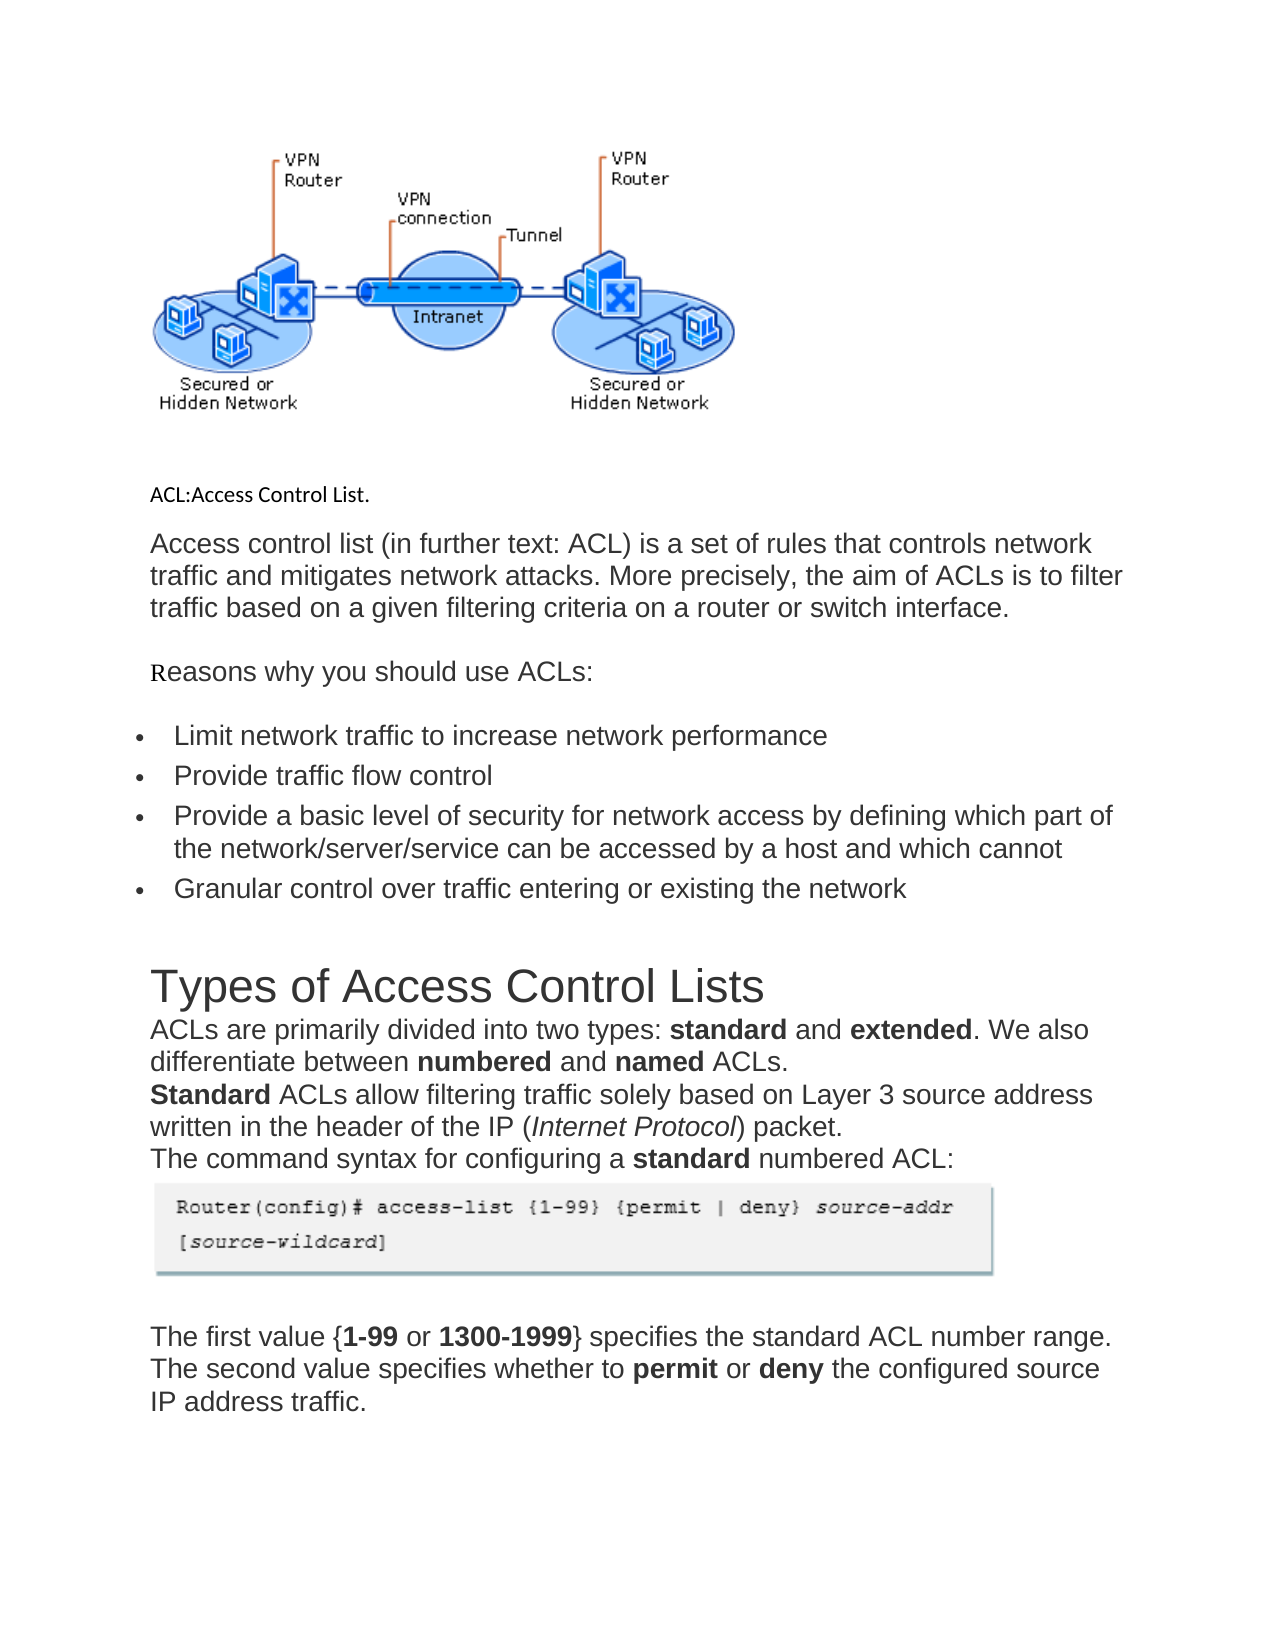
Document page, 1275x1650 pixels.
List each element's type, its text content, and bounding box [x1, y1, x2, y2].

list Limit network traffic to increase network performance [136, 719, 1125, 751]
list Granular control over traffic entering or existing the network [136, 872, 1125, 904]
text Access control list (in further text: ACL) is a set of rules that controls network traffic and mitigates network attacks. More precisely, the aim of ACLs is to filter traffic based on a given filtering criteria on a router or switch interface. [150, 527, 1125, 624]
picture [150, 150, 738, 414]
text Standard ACLs allow filtering traffic solely based on Layer 3 source address written in the header of the IP (Internet Protocol) packet. The command syntax for configuring a standard numbered ACL: [150, 1078, 1125, 1175]
text Types of Access Control Lists [150, 959, 1125, 1013]
list Provide traffic flow control [136, 759, 1125, 791]
picture [150, 1174, 1004, 1289]
text ACLs are primarily divided into two types: standard and extended. We also differentiate between numbered and named ACLs. [150, 1013, 1125, 1078]
text Reasons why you should use ACLs: [150, 655, 1125, 687]
text The first value {1-99 or 1300-1999} specifies the standard ACL number range. [150, 1320, 1125, 1352]
text ACL:Access Control List. [150, 480, 1125, 508]
text The second value specifies whether to permit or deny the configured source IP address traffic. [150, 1352, 1125, 1417]
list Provide a basic level of security for network access by defining which part of the network/server/service can be accessed by a host and which cannot [136, 799, 1125, 864]
